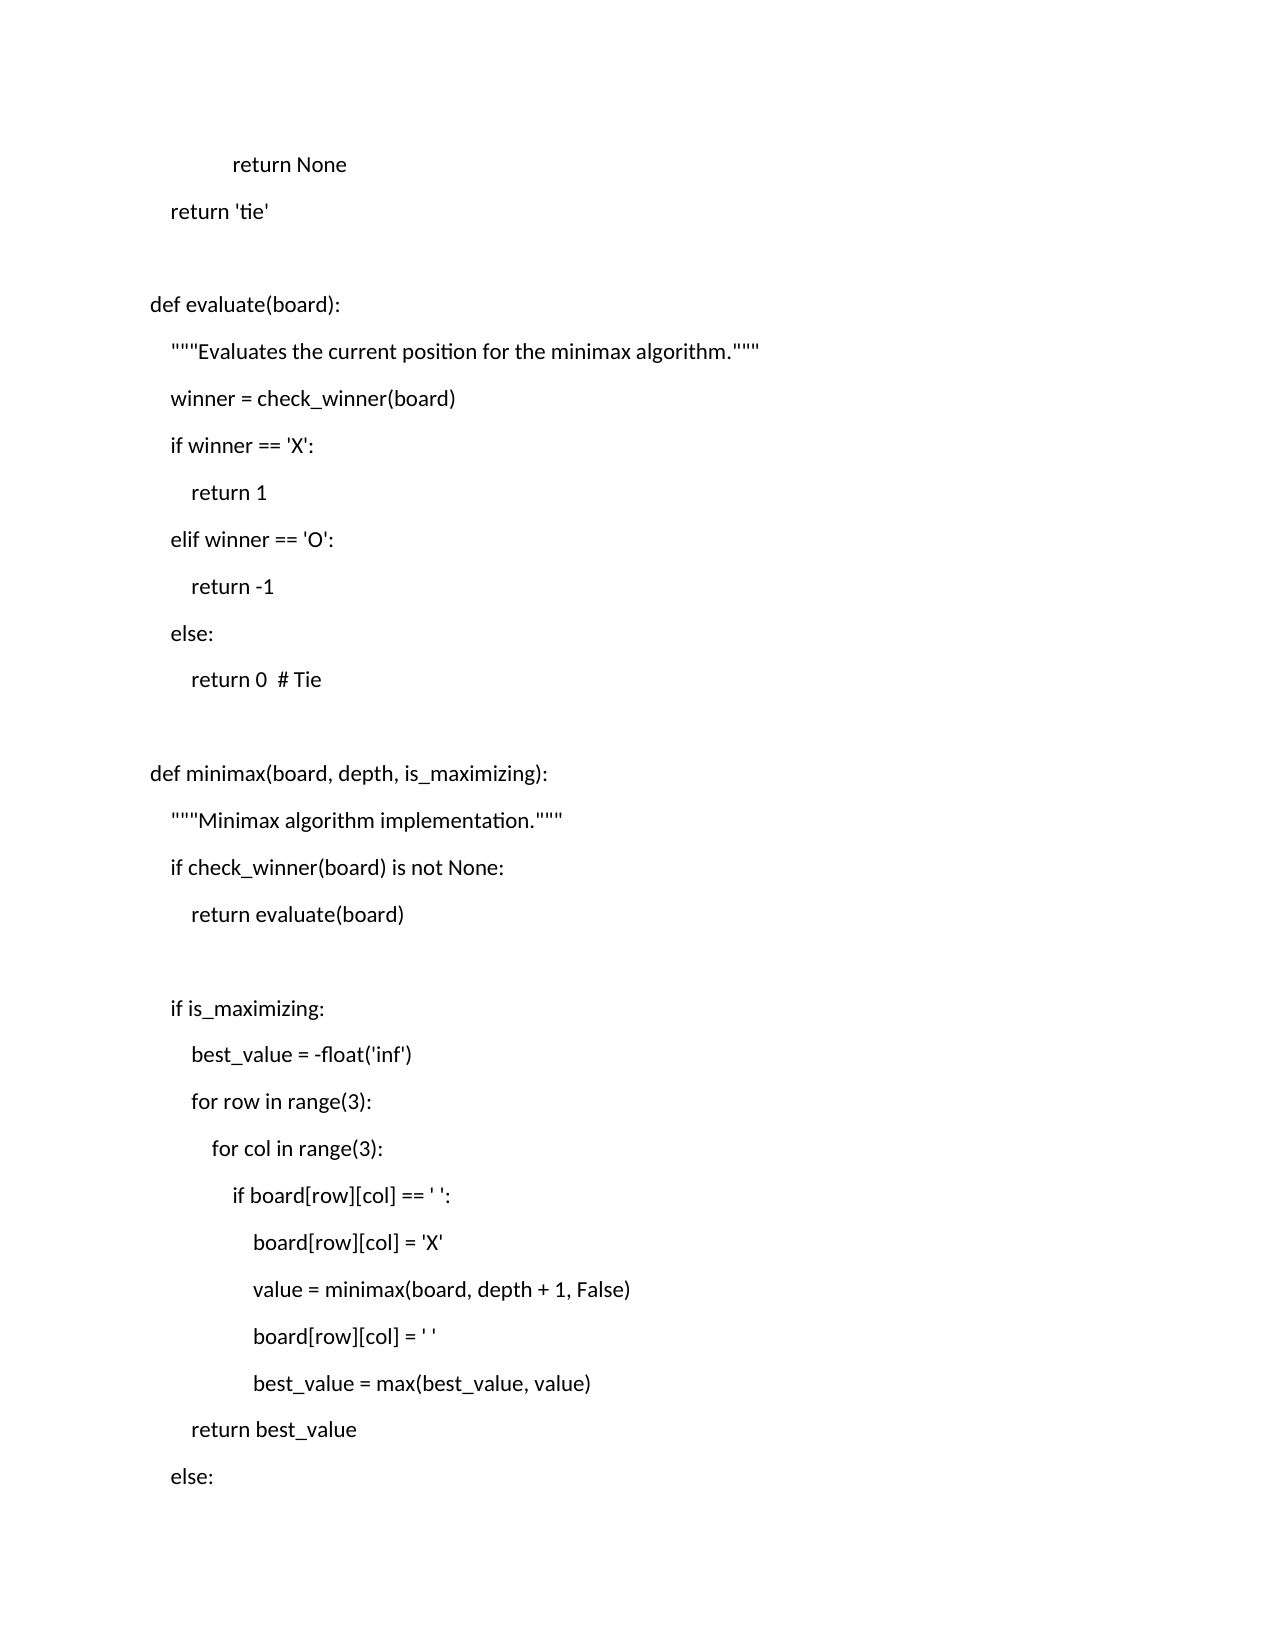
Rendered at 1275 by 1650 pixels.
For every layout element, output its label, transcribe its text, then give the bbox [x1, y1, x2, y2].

text return None [150, 150, 1125, 178]
text for row in range(3): [150, 1087, 1125, 1116]
text if check_winner(board) is not None: [150, 853, 1125, 881]
text best_value = max(best_value, value) [150, 1369, 1125, 1397]
text else: [150, 619, 1125, 647]
text board[row][col] = ' ' [150, 1322, 1125, 1350]
text def minimax(board, depth, is_maximizing): [150, 759, 1125, 787]
text elif winner == 'O': [150, 525, 1125, 553]
text if is_maximizing: [150, 994, 1125, 1022]
text best_value = -float('inf') [150, 1041, 1125, 1069]
text def evaluate(board): [150, 291, 1125, 319]
text if board[row][col] == ' ': [150, 1181, 1125, 1209]
text """Evaluates the current position for the minimax algorithm.""" [150, 337, 1125, 366]
text else: [150, 1462, 1125, 1491]
text board[row][col] = 'X' [150, 1228, 1125, 1256]
text return 0 # Tie [150, 666, 1125, 694]
text return best_value [150, 1416, 1125, 1444]
text return 1 [150, 478, 1125, 506]
text for col in range(3): [150, 1134, 1125, 1162]
text value = minimax(board, depth + 1, False) [150, 1275, 1125, 1303]
text return 'tie' [150, 197, 1125, 225]
text winner = check_winner(board) [150, 384, 1125, 412]
text """Minimax algorithm implementation.""" [150, 806, 1125, 834]
text if winner == 'X': [150, 431, 1125, 459]
text return evaluate(board) [150, 900, 1125, 928]
text return -1 [150, 572, 1125, 600]
